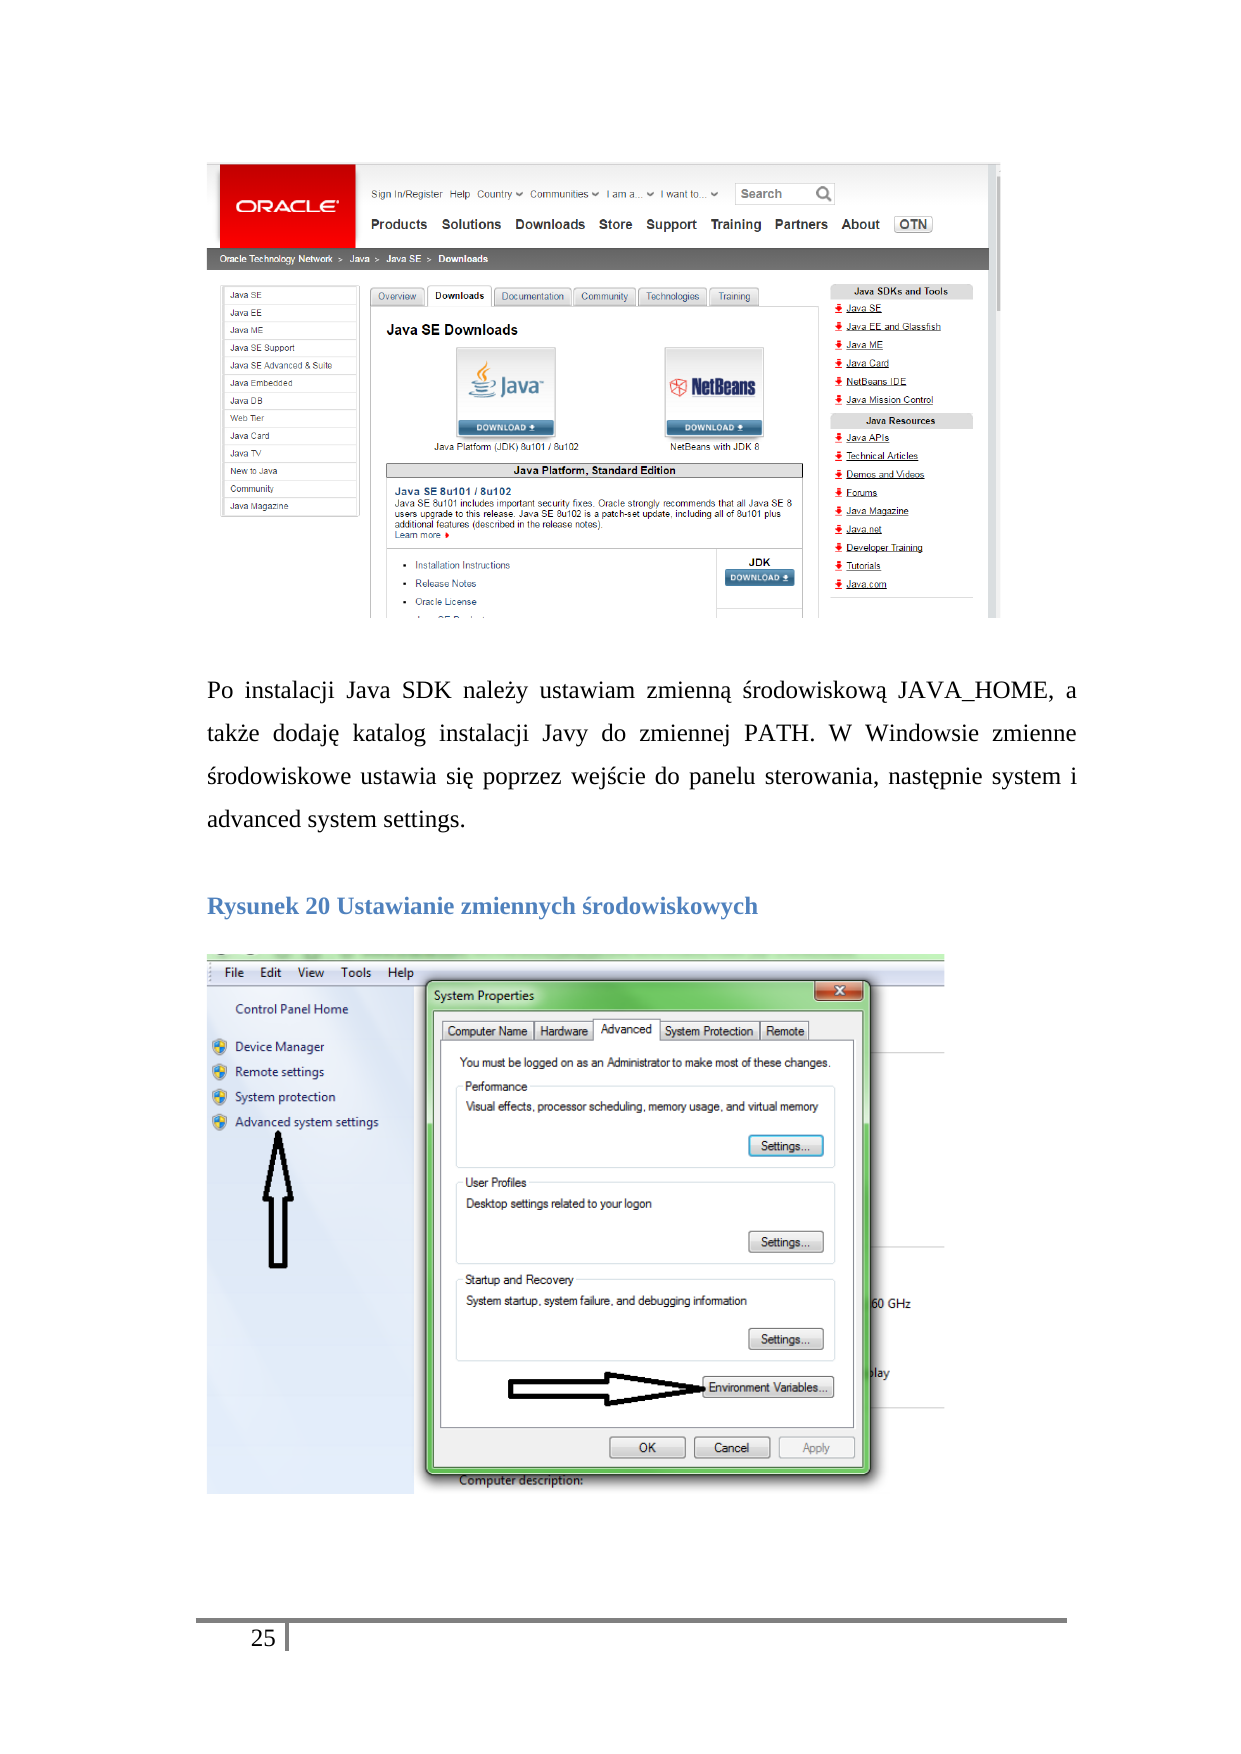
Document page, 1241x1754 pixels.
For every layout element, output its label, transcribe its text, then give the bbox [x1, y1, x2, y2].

picture [206, 162, 1001, 618]
text Po instalacji Java SDK należy ustawiam zmienną środowiskową JAVA_HOME, a także dodaję katalog instalacji Javy do zmiennej PATH. W Windowsie zmienne środowiskowe ustawia się poprzez wejście do panelu sterowania, następnie system i advanced system settings. [207, 675, 1078, 833]
picture [206, 954, 945, 1494]
text Rysunek 20 Ustawianie zmiennych środowiskowych [207, 891, 1078, 919]
